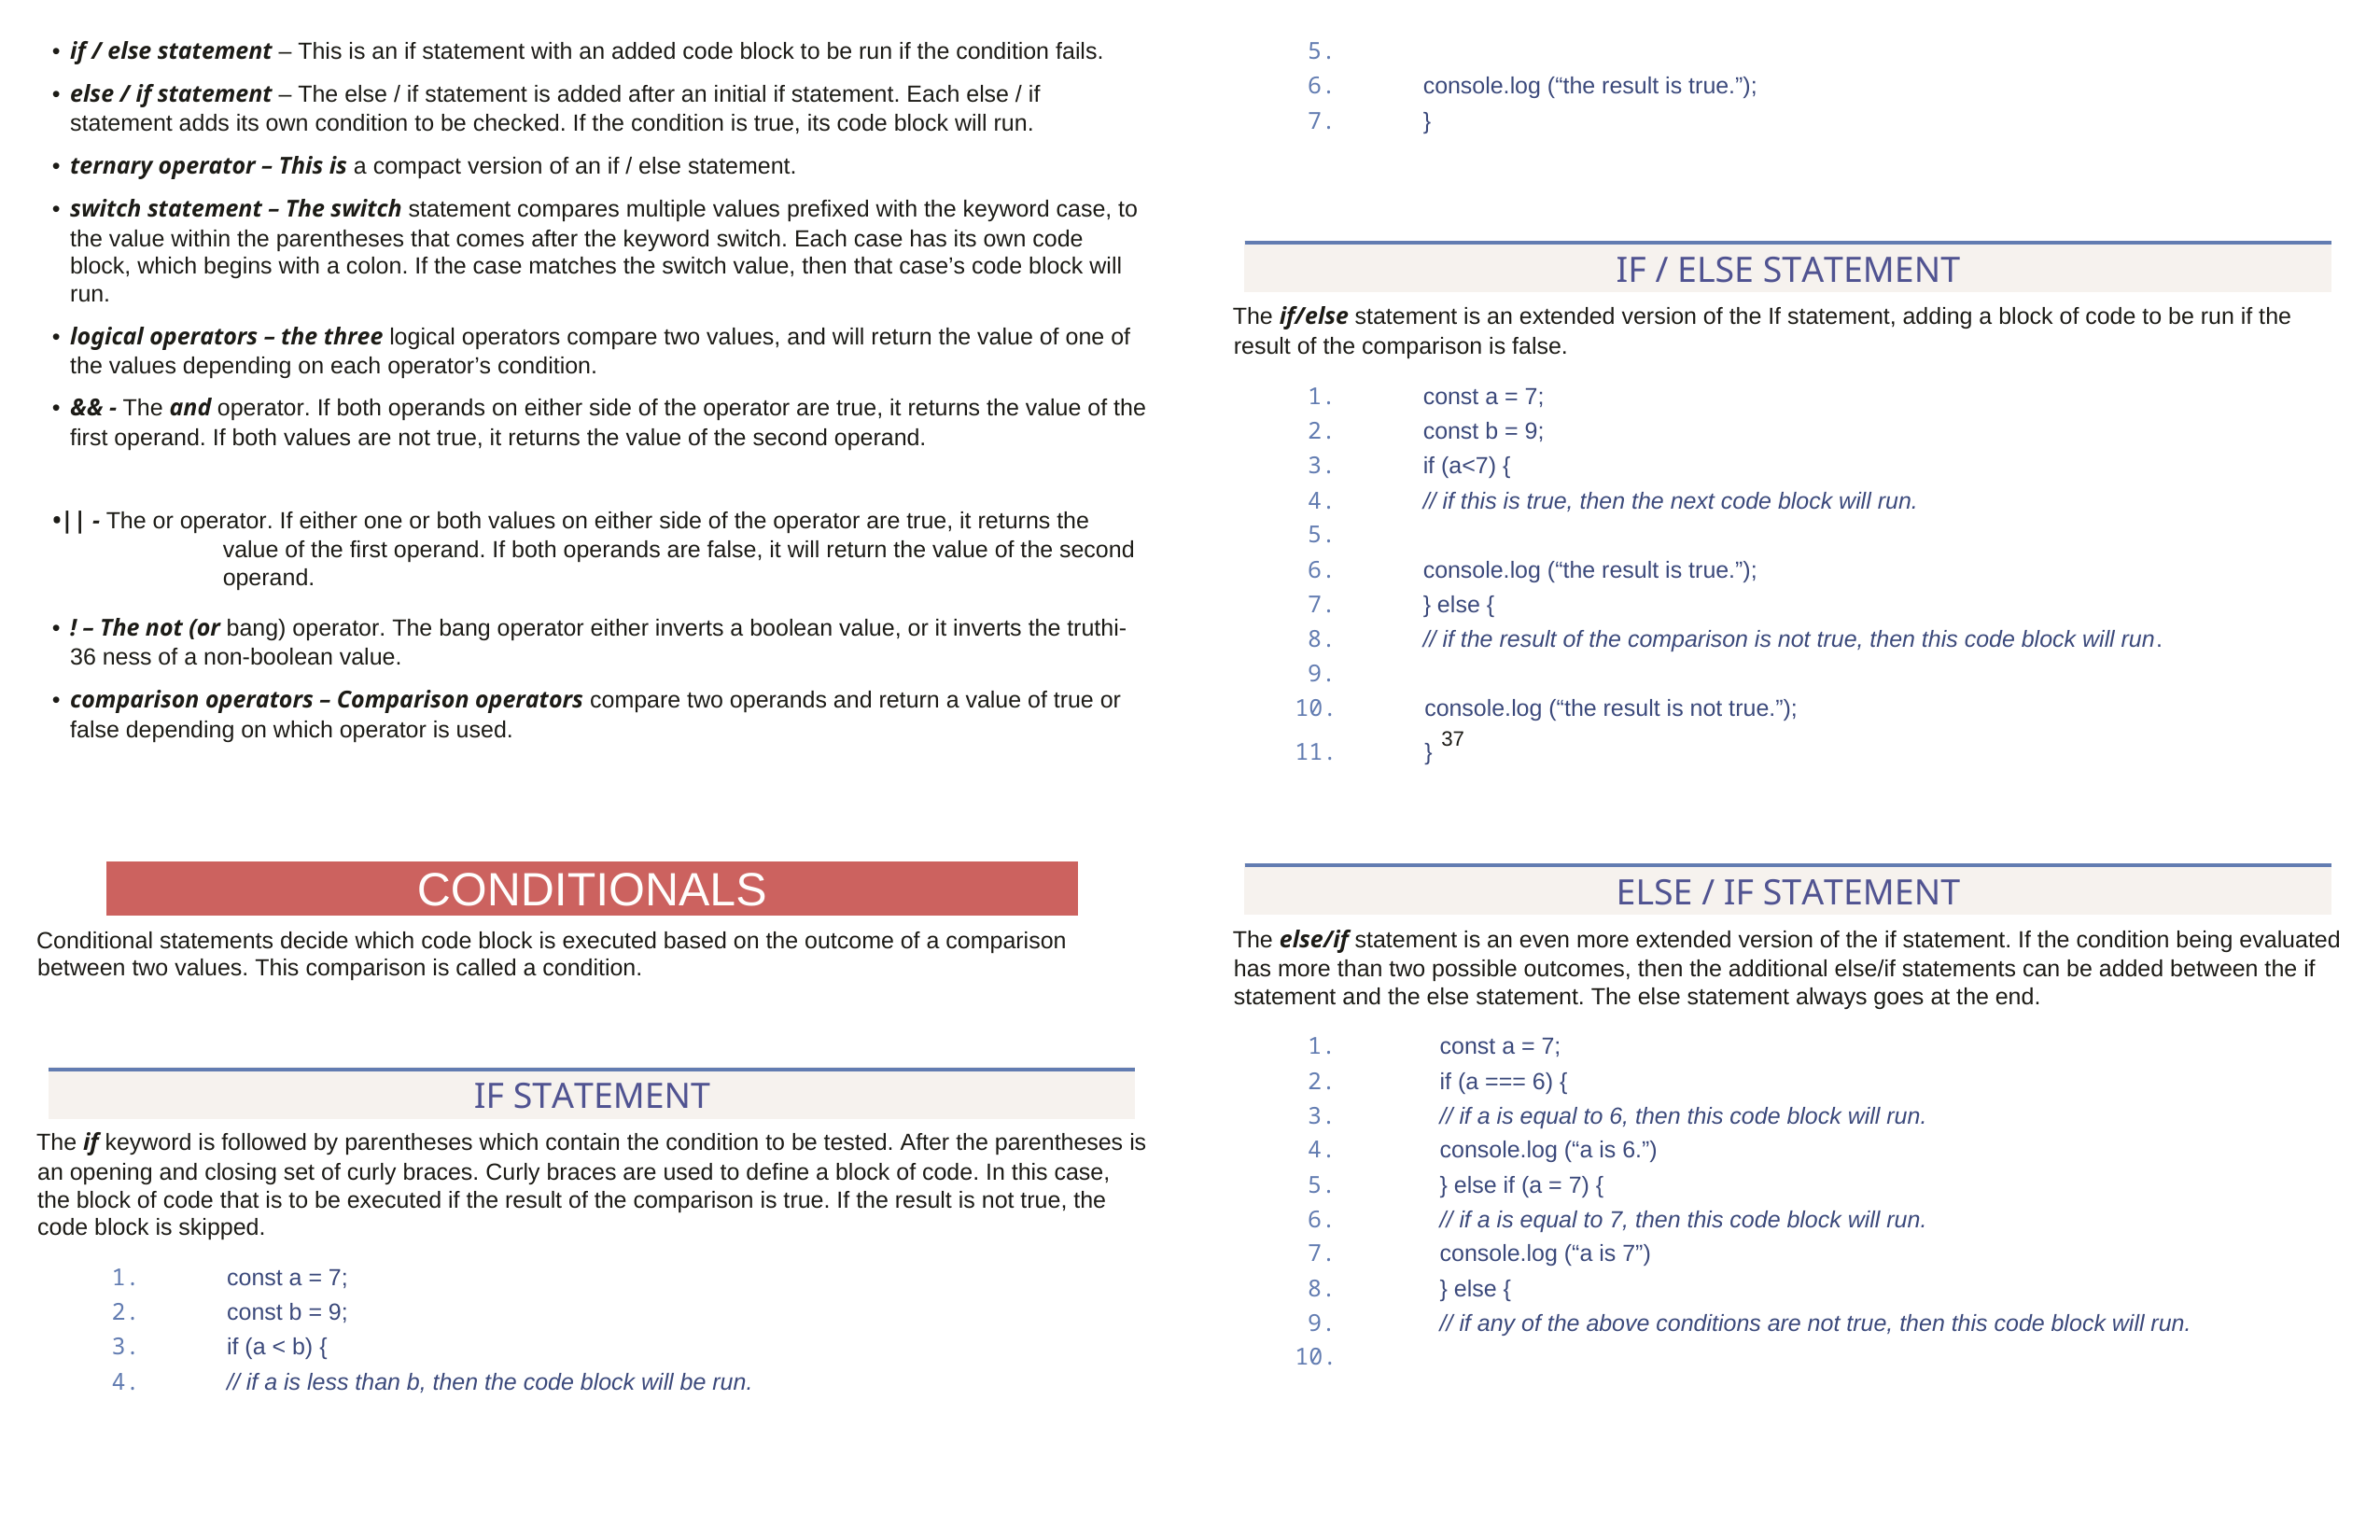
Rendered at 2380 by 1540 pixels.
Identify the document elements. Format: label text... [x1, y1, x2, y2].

subtitle ELSE / IF STATEMENT [1244, 864, 2331, 915]
list if (a<7) { [1308, 449, 2345, 481]
list } 37 [1295, 726, 2345, 768]
subtitle CONDITIONALS [106, 861, 1078, 916]
list comparison operators – Comparison operators compare two operands and return a value of true or false depending on which operator is used. [52, 683, 1148, 743]
list console.log (“a is 7”) [1308, 1237, 2345, 1268]
list console.log (“a is 6.”) [1308, 1133, 2345, 1165]
list console.log (“the result is true.”); [1308, 553, 2345, 584]
list const a = 7; [111, 1261, 1148, 1292]
list switch statement – The switch statement compares multiple values prefixed with the keyword case, to the value within the parentheses that comes after the keyword switch. Each case has its own code block, which begins with a colon. If the case matches the switch value, then that case’s code block will run. [52, 192, 1148, 307]
list // if a is less than b, then the code block will be run. [111, 1365, 1148, 1396]
list ternary operator – This is a compact version of an if / else statement. [52, 149, 1148, 181]
list console.log (“the result is true.”); [1308, 69, 2345, 101]
list // if a is equal to 7, then this code block will run. [1308, 1202, 2345, 1235]
list // if any of the above conditions are not true, then this code block will run. [1308, 1306, 2345, 1338]
text 9. [1308, 656, 2345, 688]
text •|| - The or operator. If either one or both values on either side of the operator are true, it returns the value of the first operand. If both operands are false, it will return the value of the second operand. [52, 503, 1148, 591]
text Conditional statements decide which code block is executed based on the outcome of a comparison between two values. This comparison is called a condition. [36, 927, 1148, 981]
subtitle IF STATEMENT [49, 1071, 1135, 1119]
list const b = 9; [111, 1295, 1148, 1327]
text 5. [1308, 34, 2345, 65]
list // if this is true, then the next code block will run. [1308, 483, 2345, 515]
list else / if statement – The else / if statement is added after an initial if statement. Each else / if statement adds its own condition to be checked. If the condition is true, its code block will run. [52, 77, 1148, 136]
list if (a < b) { [111, 1330, 1148, 1362]
list // if the result of the comparison is not true, then this code block will run. [1308, 623, 2345, 654]
list if / else statement – This is an if statement with an added code block to be run if the condition fails. [52, 34, 1148, 65]
list logical operators – the three logical operators compare two values, and will return the value of one of the values depending on each operator’s condition. [52, 319, 1148, 379]
list const a = 7; [1308, 1029, 2345, 1061]
list const a = 7; [1308, 379, 2345, 411]
list } else { [1308, 1271, 2345, 1303]
text 10. [1295, 1340, 2345, 1372]
text The if/else statement is an extended version of the If statement, adding a block of code to be run if the result of the comparison is false. [1233, 300, 2344, 359]
list ! – The not (or bang) operator. The bang operator either inverts a boolean value, or it inverts the truthi- 36 ness of a non-boolean value. [52, 610, 1148, 670]
list } else { [1308, 587, 2345, 620]
text The else/if statement is an even more extended version of the if statement. If the condition being evaluated has more than two possible outcomes, then the additional else/if statements can be added between the if statement and the else statement. The else statement always goes at the end. [1233, 922, 2344, 1009]
list const b = 9; [1308, 413, 2345, 446]
subtitle IF / ELSE STATEMENT [1244, 242, 2331, 292]
list } else if (a = 7) { [1308, 1168, 2345, 1199]
text The if keyword is followed by parentheses which contain the condition to be tested. After the parentheses is an opening and closing set of curly braces. Curly braces are used to define a block of code. In this case, the block of code that is to be executed if the result of the comparison is true. If the result is not true, the code block is skipped. [36, 1126, 1148, 1240]
list } [1308, 104, 2345, 135]
list console.log (“the result is not true.”); [1295, 692, 2345, 723]
list if (a === 6) { [1308, 1064, 2345, 1096]
text 5. [1308, 517, 2345, 550]
list // if a is equal to 6, then this code block will run. [1308, 1099, 2345, 1131]
list && - The and operator. If both operands on either side of the operator are true, it returns the value of the first operand. If both values are not true, it returns the value of the second operand. [52, 391, 1148, 450]
